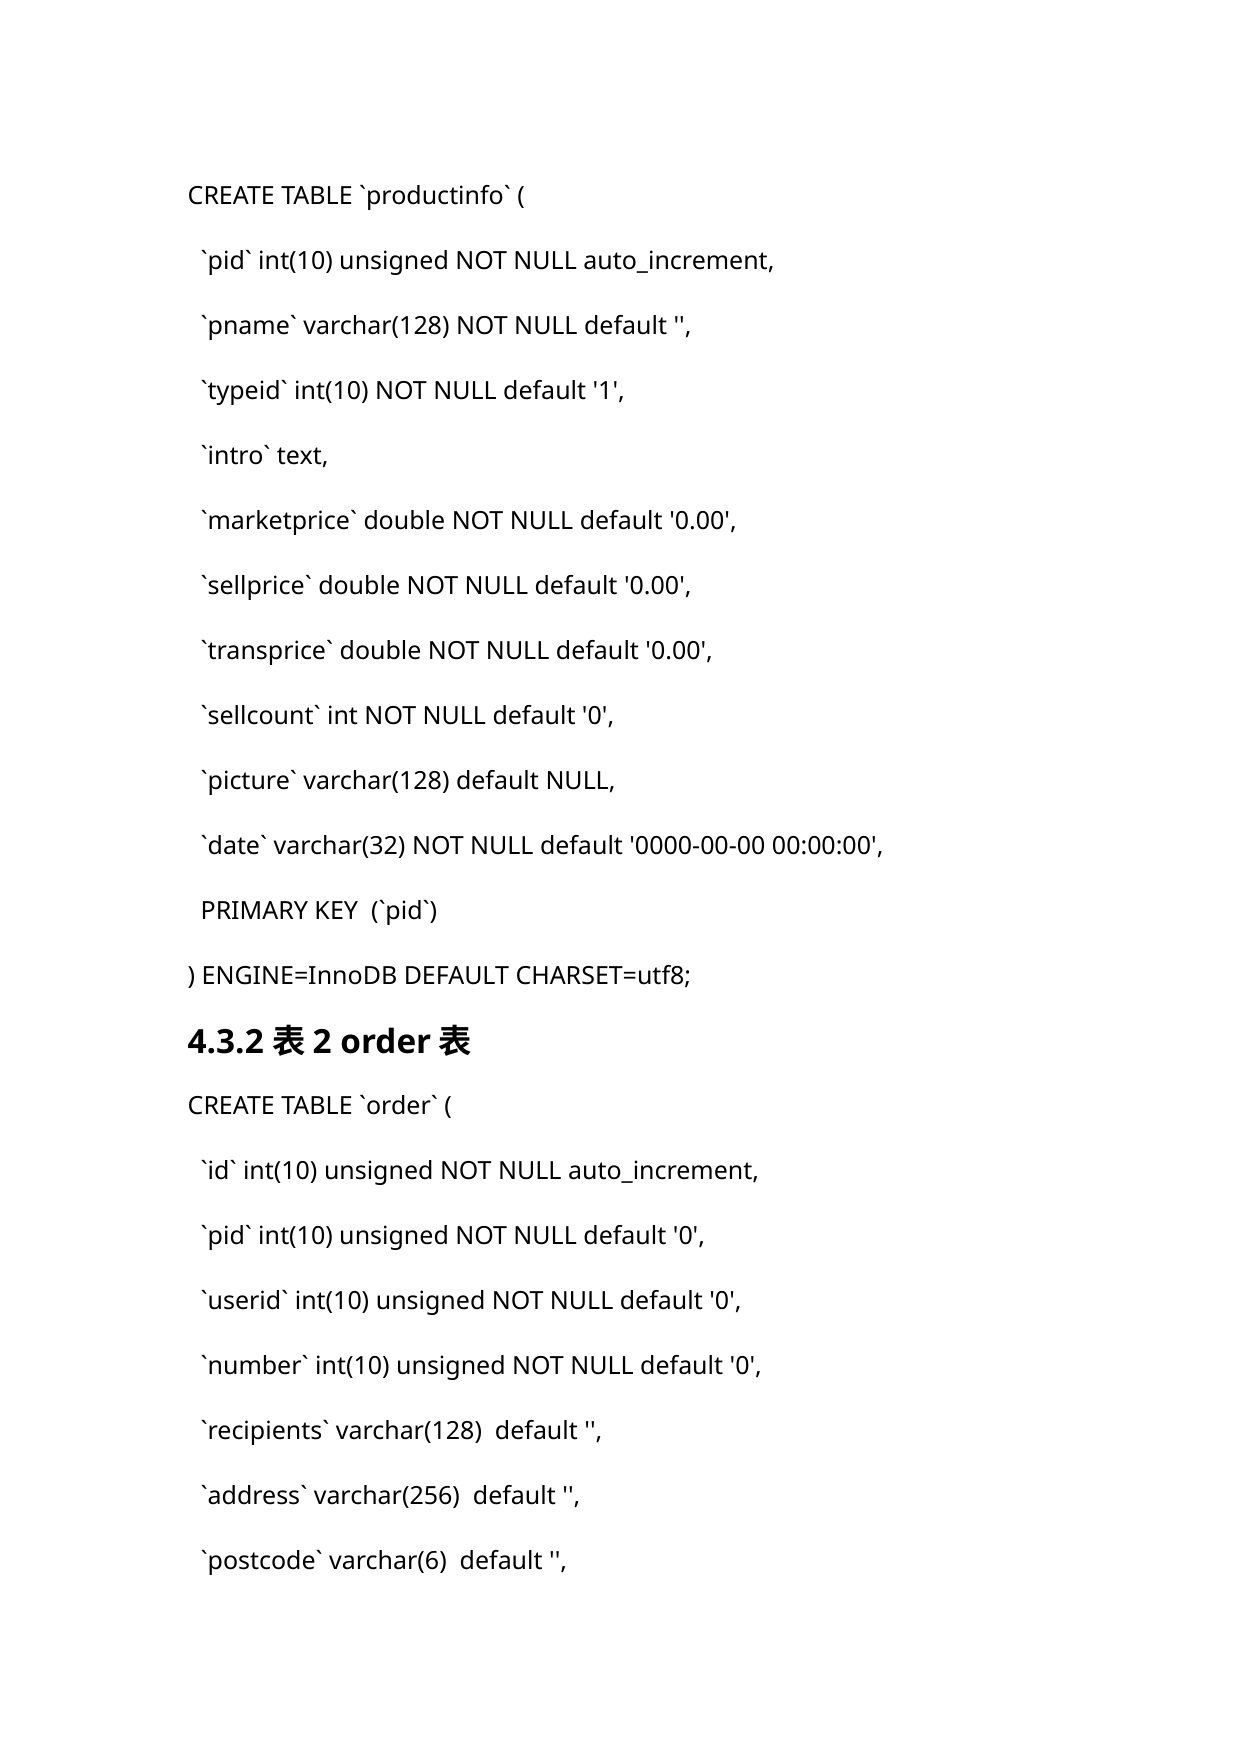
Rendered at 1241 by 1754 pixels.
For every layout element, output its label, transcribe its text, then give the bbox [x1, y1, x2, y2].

text `date` varchar(32) NOT NULL default '0000-00-00 00:00:00', [187, 812, 1053, 877]
text `sellcount` int NOT NULL default '0', [187, 682, 1053, 747]
text `pid` int(10) unsigned NOT NULL auto_increment, [187, 227, 1053, 292]
text `marketprice` double NOT NULL default '0.00', [187, 487, 1053, 552]
text `postcode` varchar(6) default '', [187, 1527, 1053, 1592]
text `pid` int(10) unsigned NOT NULL default '0', [187, 1202, 1053, 1267]
text PRIMARY KEY (`pid`) [187, 877, 1053, 942]
text `number` int(10) unsigned NOT NULL default '0', [187, 1332, 1053, 1397]
text `recipients` varchar(128) default '', [187, 1397, 1053, 1462]
text `sellprice` double NOT NULL default '0.00', [187, 552, 1053, 617]
text `userid` int(10) unsigned NOT NULL default '0', [187, 1267, 1053, 1332]
text CREATE TABLE `productinfo` ( [187, 162, 1053, 227]
text `intro` text, [187, 422, 1053, 487]
text ) ENGINE=InnoDB DEFAULT CHARSET=utf8; [187, 942, 1053, 1007]
text `picture` varchar(128) default NULL, [187, 747, 1053, 812]
text CREATE TABLE `order` ( [187, 1072, 1053, 1137]
text `id` int(10) unsigned NOT NULL auto_increment, [187, 1137, 1053, 1202]
text `typeid` int(10) NOT NULL default '1', [187, 357, 1053, 422]
text `transprice` double NOT NULL default '0.00', [187, 617, 1053, 682]
text `pname` varchar(128) NOT NULL default '', [187, 292, 1053, 357]
text `address` varchar(256) default '', [187, 1462, 1053, 1527]
text 4.3.2 表2 order表 [187, 1007, 1053, 1072]
